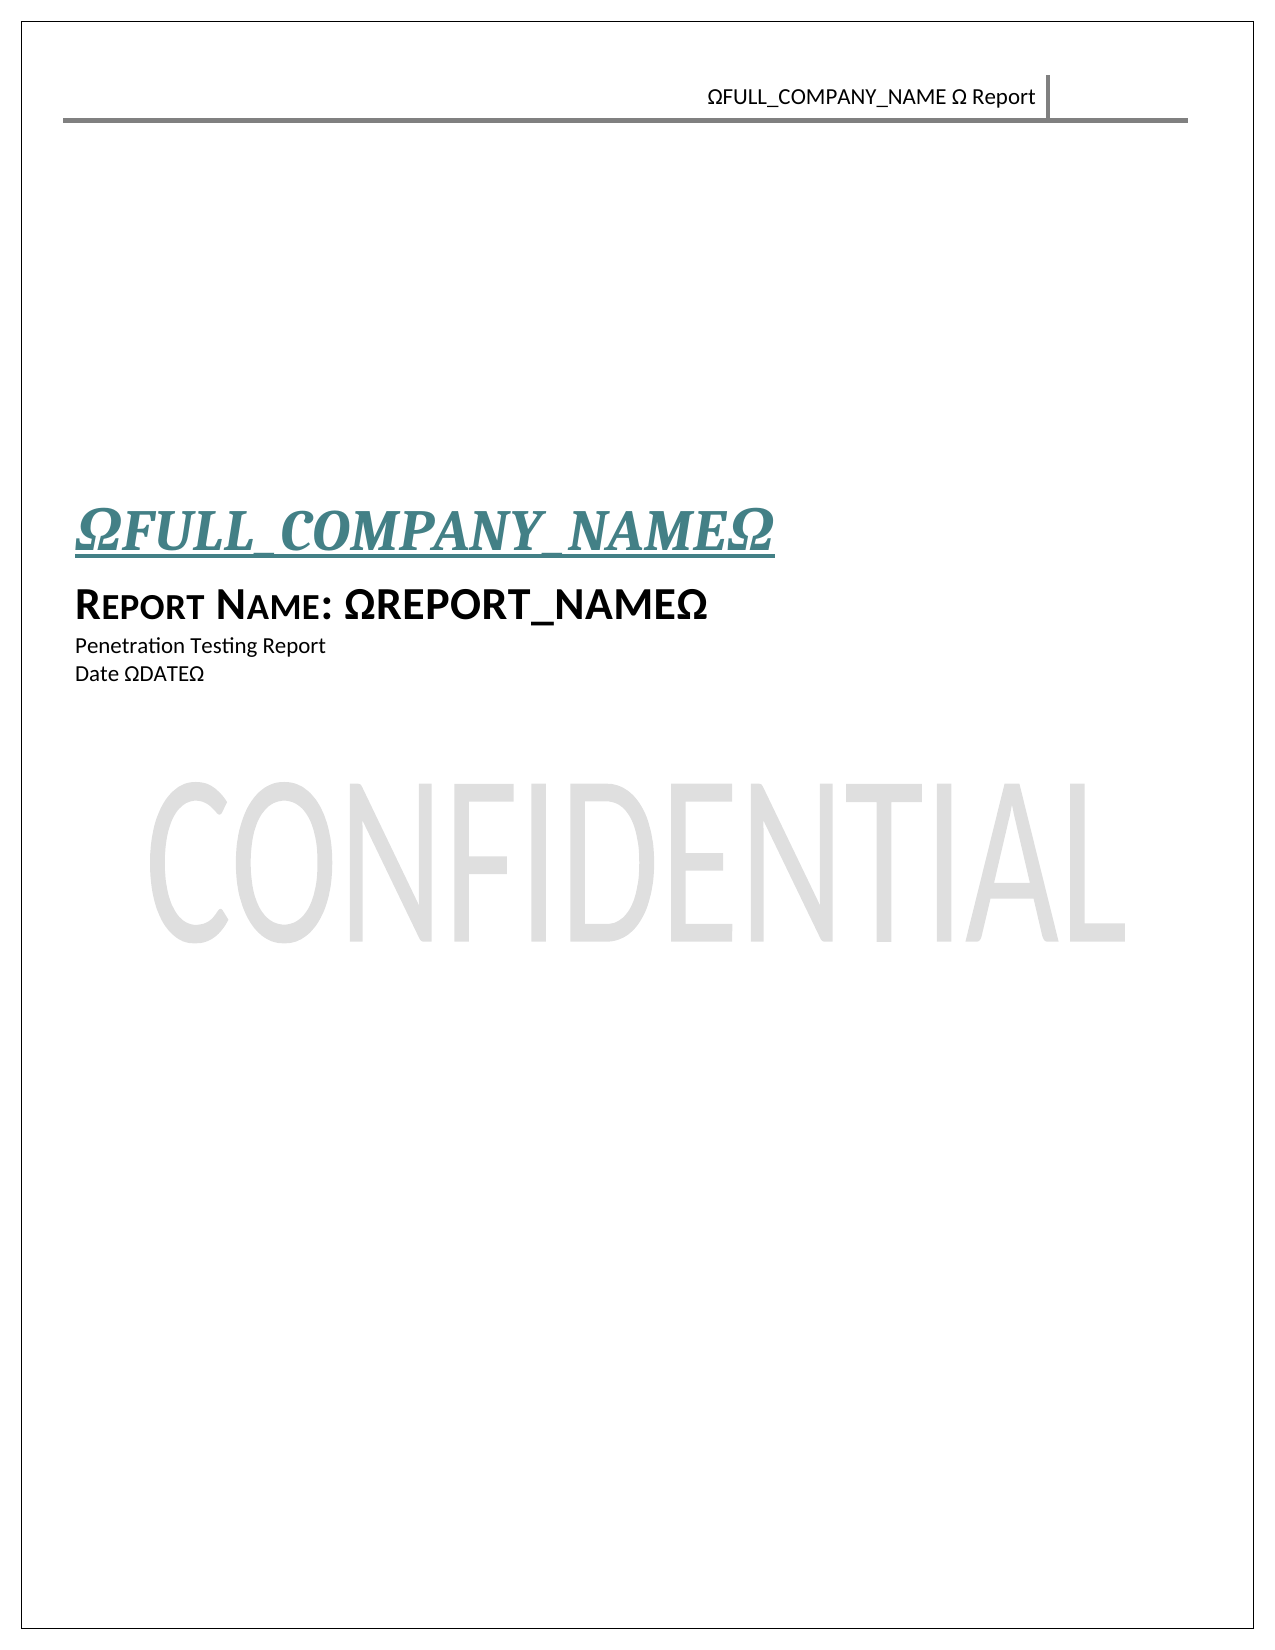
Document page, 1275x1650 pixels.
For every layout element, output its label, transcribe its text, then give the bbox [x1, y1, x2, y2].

text Date ΩDATEΩ [75, 659, 1200, 687]
text Penetration Testing Report [75, 631, 1200, 659]
subtitle ΩFULL_COMPANY_NAMEΩ [75, 498, 1200, 565]
title Report Name: ΩREPORT_NAMEΩ [75, 575, 1200, 631]
